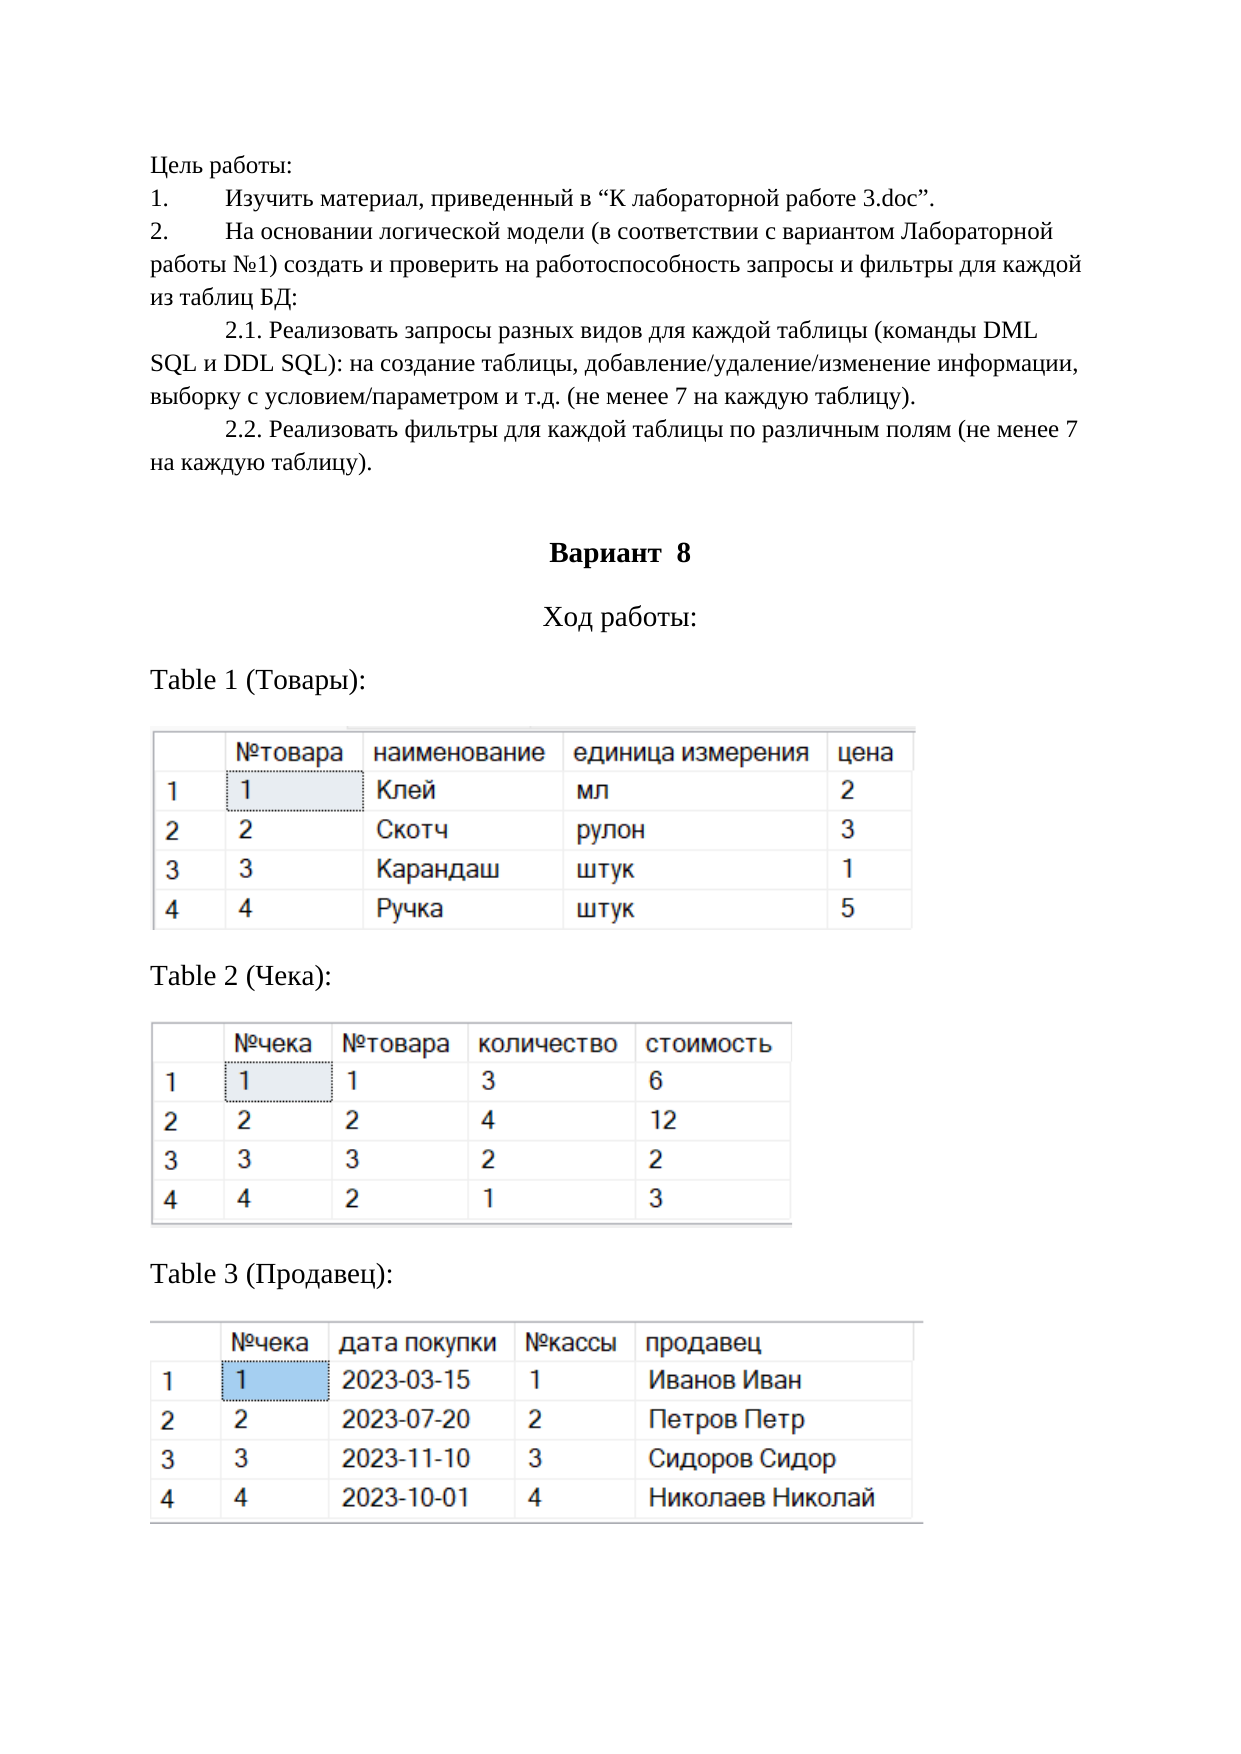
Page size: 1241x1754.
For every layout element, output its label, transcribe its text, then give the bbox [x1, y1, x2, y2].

text Table 2 (Чека): [150, 958, 1090, 992]
text 2.1. Реализовать запросы разных видов для каждой таблицы (команды DML SQL и DDL SQL): на создание таблицы, добавление/удаление/изменение информации, выборку с условием/параметром и т.д. (не менее 7 на каждую таблицу). [150, 315, 1090, 410]
text Table 1 (Товары): [150, 662, 1090, 696]
picture [150, 1021, 793, 1228]
text 2. На основании логической модели (в соответствии с вариантом Лабораторной работы №1) создать и проверить на работоспособность запросы и фильтры для каждой из таблиц БД: [150, 216, 1090, 311]
text Ход работы: [150, 599, 1090, 632]
text Table 3 (Продавец): [150, 1257, 1090, 1290]
text 1. Изучить материал, приведенный в “К лабораторной работе 3.doc”. [150, 183, 1090, 212]
picture [150, 726, 916, 930]
text Вариант 8 [150, 535, 1090, 569]
text 2.2. Реализовать фильтры для каждой таблицы по различным полям (не менее 7 на каждую таблицу). [150, 414, 1090, 476]
text Цель работы: [150, 150, 1090, 179]
picture [150, 1320, 924, 1524]
